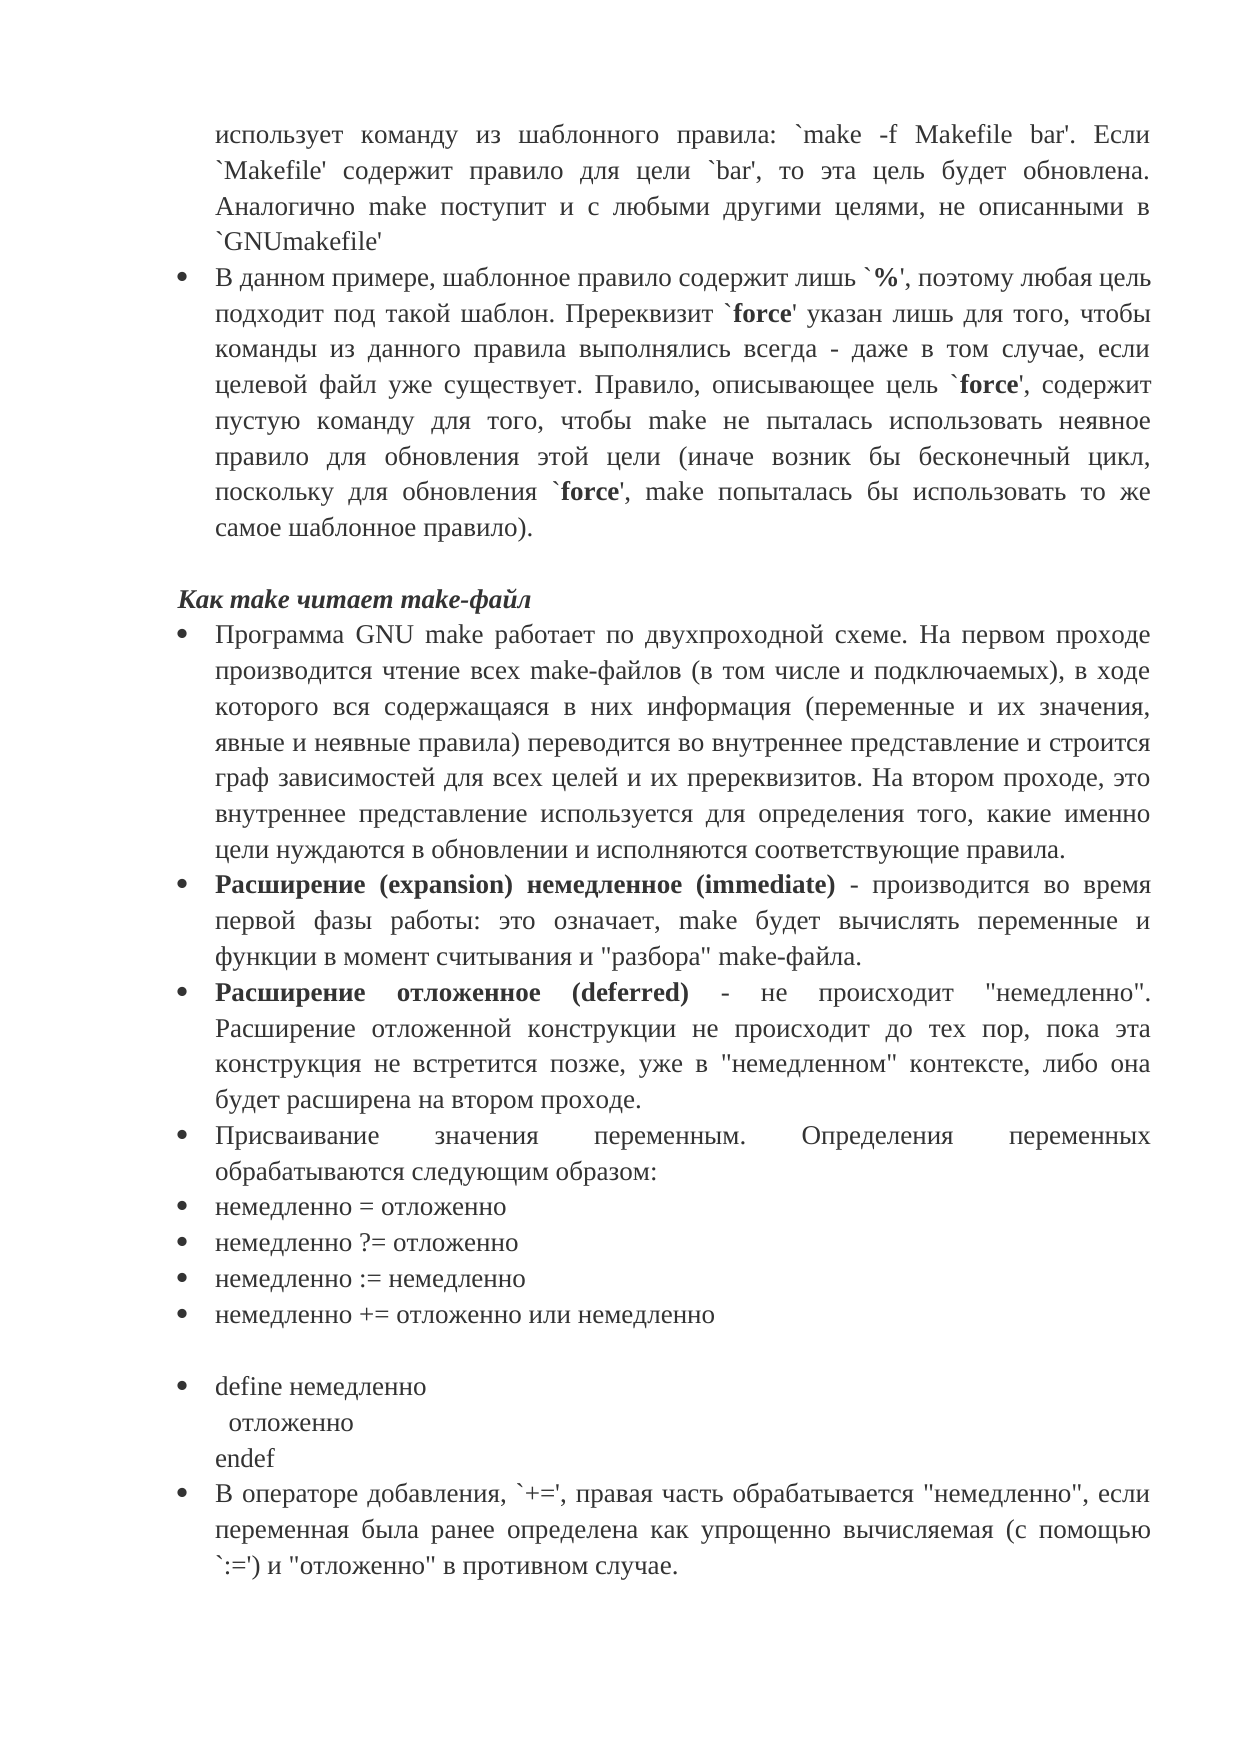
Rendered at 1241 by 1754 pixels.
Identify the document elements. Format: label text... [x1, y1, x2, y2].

list немедленно := немедленно [177, 1262, 1152, 1294]
list В данном примере, шаблонное правило содержит лишь `%', поэтому любая цель подходит под такой шаблон. Пререквизит `force' указан лишь для того, чтобы команды из данного правила выполнялись всегда - даже в том случае, если целевой файл уже существует. Правило, описывающее цель `force', содержит пустую команду для того, чтобы make не пыталась использовать неявное правило для обновления этой цели (иначе возник бы бесконечный цикл, поскольку для обновления `force', make попыталась бы использовать то же самое шаблонное правило). [177, 261, 1152, 542]
list Расширение (expansion) немедленное (immediate) - производится во время первой фазы работы: это означает, make будет вычислять переменные и функции в момент считывания и "разбора" make-файла. [177, 869, 1152, 971]
list В операторе добавления, `+=', правая часть обрабатывается "немедленно", если переменная была ранее определена как упрощенно вычисляемая (с помощью `:=') и "отложенно" в противном случае. [177, 1477, 1152, 1580]
text Как make читает make-файл [177, 583, 1152, 614]
list Программа GNU make работает по двухпроходной схеме. На первом проходе производится чтение всех make-файлов (в том числе и подключаемых), в ходе которого вся содержащаяся в них информация (переменные и их значения, явные и неявные правила) переводится во внутреннее представление и строится граф зависимостей для всех целей и их пререквизитов. На втором проходе, это внутреннее представление используется для определения того, какие именно цели нуждаются в обновлении и исполняются соответствующие правила. [177, 618, 1152, 864]
list немедленно += отложенно или немедленно [177, 1298, 1152, 1329]
list Расширение отложенное (deferred) - не происходит "немедленно". Расширение отложенной конструкции не происходит до тех пор, пока эта конструкция не встретится позже, уже в "немедленном" контексте, либо она будет расширена на втором проходе. [177, 976, 1152, 1114]
list define немедленно [177, 1370, 1152, 1401]
list endef [215, 1442, 1152, 1473]
list немедленно = отложенно [177, 1191, 1152, 1222]
list отложенно [215, 1406, 1152, 1437]
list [177, 118, 1152, 256]
list немедленно ?= отложенно [177, 1226, 1152, 1258]
list Присваивание значения переменным. Определения переменных обрабатываются следующим образом: [177, 1119, 1152, 1186]
